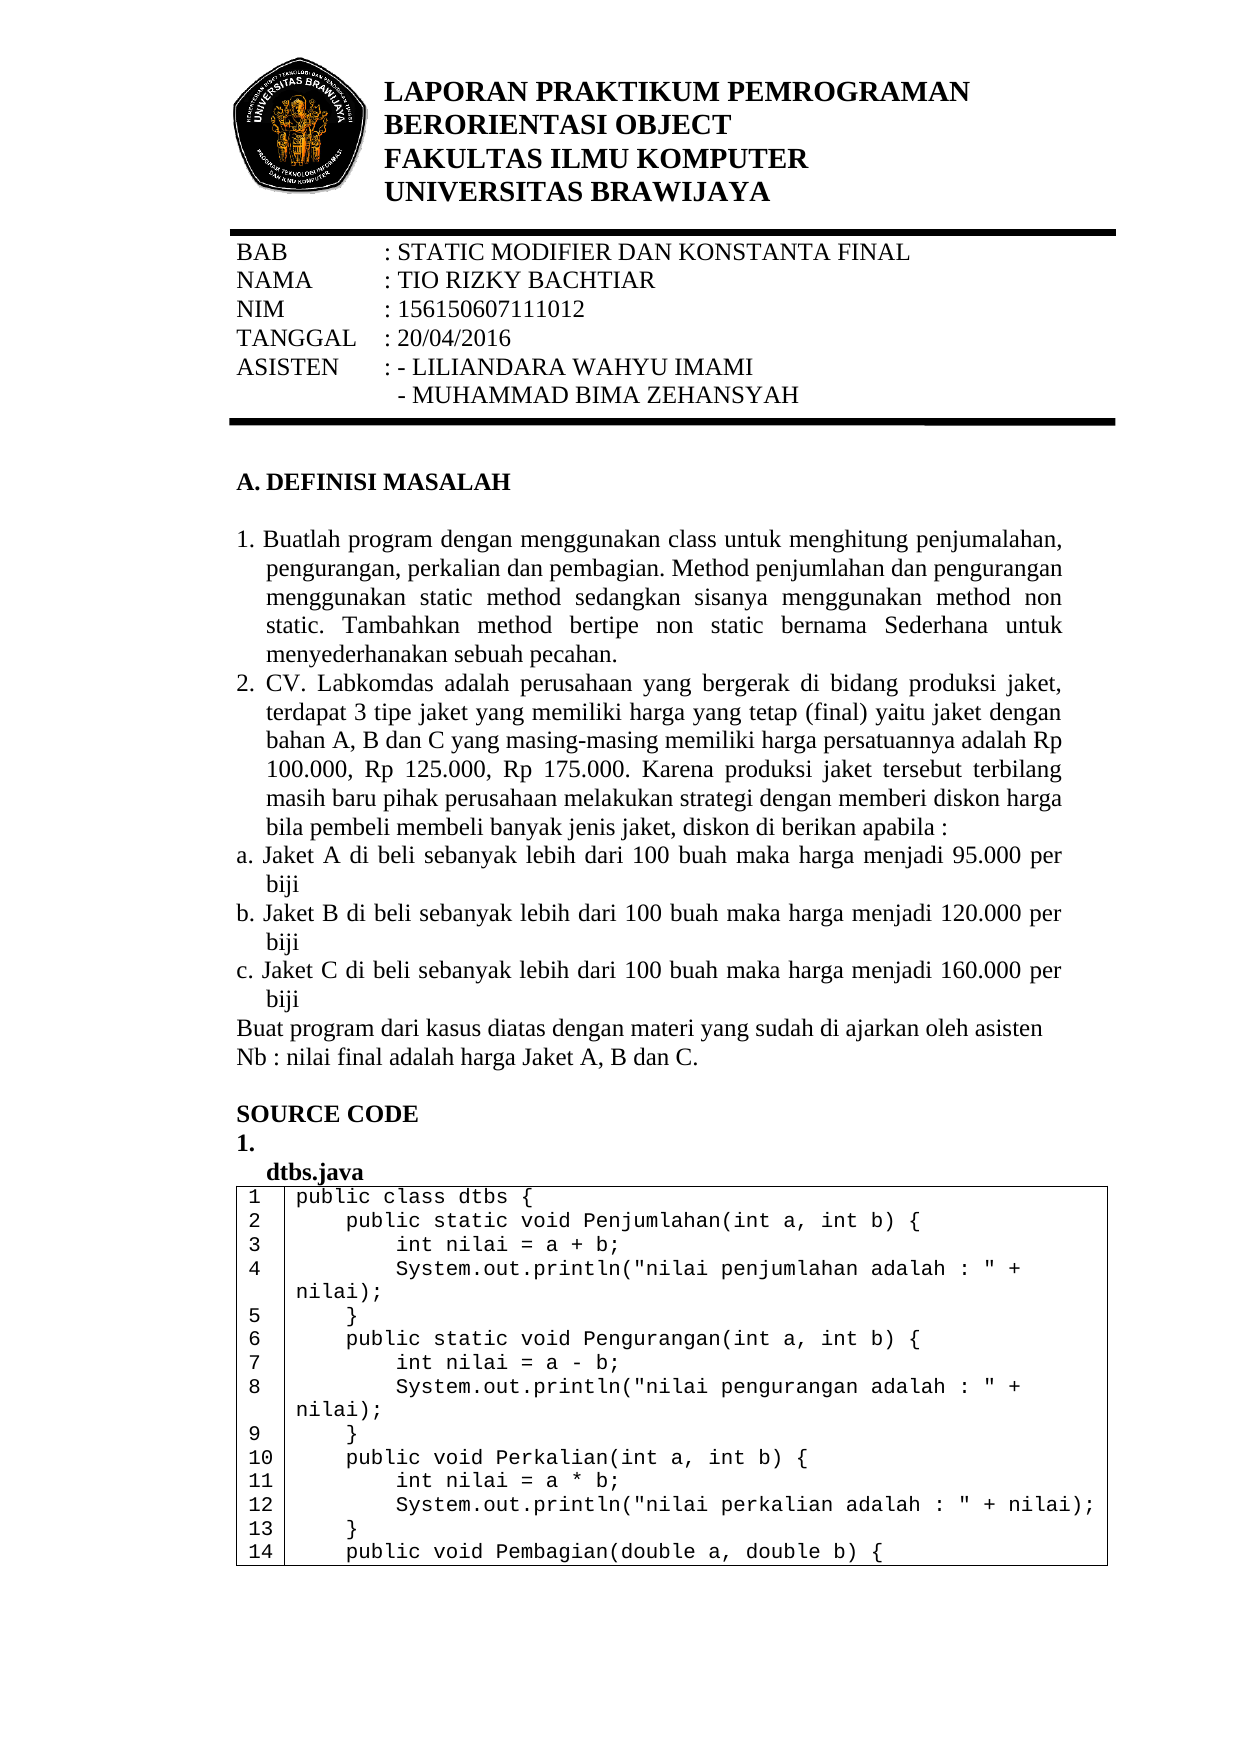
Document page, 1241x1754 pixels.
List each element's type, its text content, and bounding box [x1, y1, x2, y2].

text SOURCE CODE [236, 1099, 1063, 1128]
list 1. Buatlah program dengan menggunakan class untuk menghitung penjumalahan, pengurangan, perkalian dan pembagian. Method penjumlahan dan pengurangan menggunakan static method sedangkan sisanya menggunakan method non static. Tambahkan method bertipe non static bernama Sederhana untuk menyederhanakan sebuah pecahan. [236, 524, 1063, 668]
list dtbs.java [266, 1157, 1063, 1186]
picture [229, 55, 372, 198]
list DEFINISI MASALAH [236, 467, 1063, 496]
list b. Jaket B di beli sebanyak lebih dari 100 buah maka harga menjadi 120.000 per biji [236, 898, 1063, 956]
list c. Jaket C di beli sebanyak lebih dari 100 buah maka harga menjadi 160.000 per biji [236, 956, 1063, 1013]
list 2. CV. Labkomdas adalah perusahaan yang bergerak di bidang produksi jaket, terdapat 3 tipe jaket yang memiliki harga yang tetap (final) yaitu jaket dengan bahan A, B dan C yang masing-masing memiliki harga persatuannya adalah Rp 100.000, Rp 125.000, Rp 175.000. Karena produksi jaket tersebut terbilang masih baru pihak perusahaan melakukan strategi dengan memberi diskon harga bila pembeli membeli banyak jenis jaket, diskon di berikan apabila : [236, 668, 1063, 841]
list Buat program dari kasus diatas dengan materi yang sudah di ajarkan oleh asisten [236, 1013, 1063, 1042]
text 1. [236, 1128, 1063, 1157]
list a. Jaket A di beli sebanyak lebih dari 100 buah maka harga menjadi 95.000 per biji [236, 841, 1063, 898]
text Nb : nilai final adalah harga Jaket A, B dan C. [236, 1042, 1063, 1071]
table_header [285, 1187, 1107, 1565]
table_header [237, 1187, 284, 1565]
